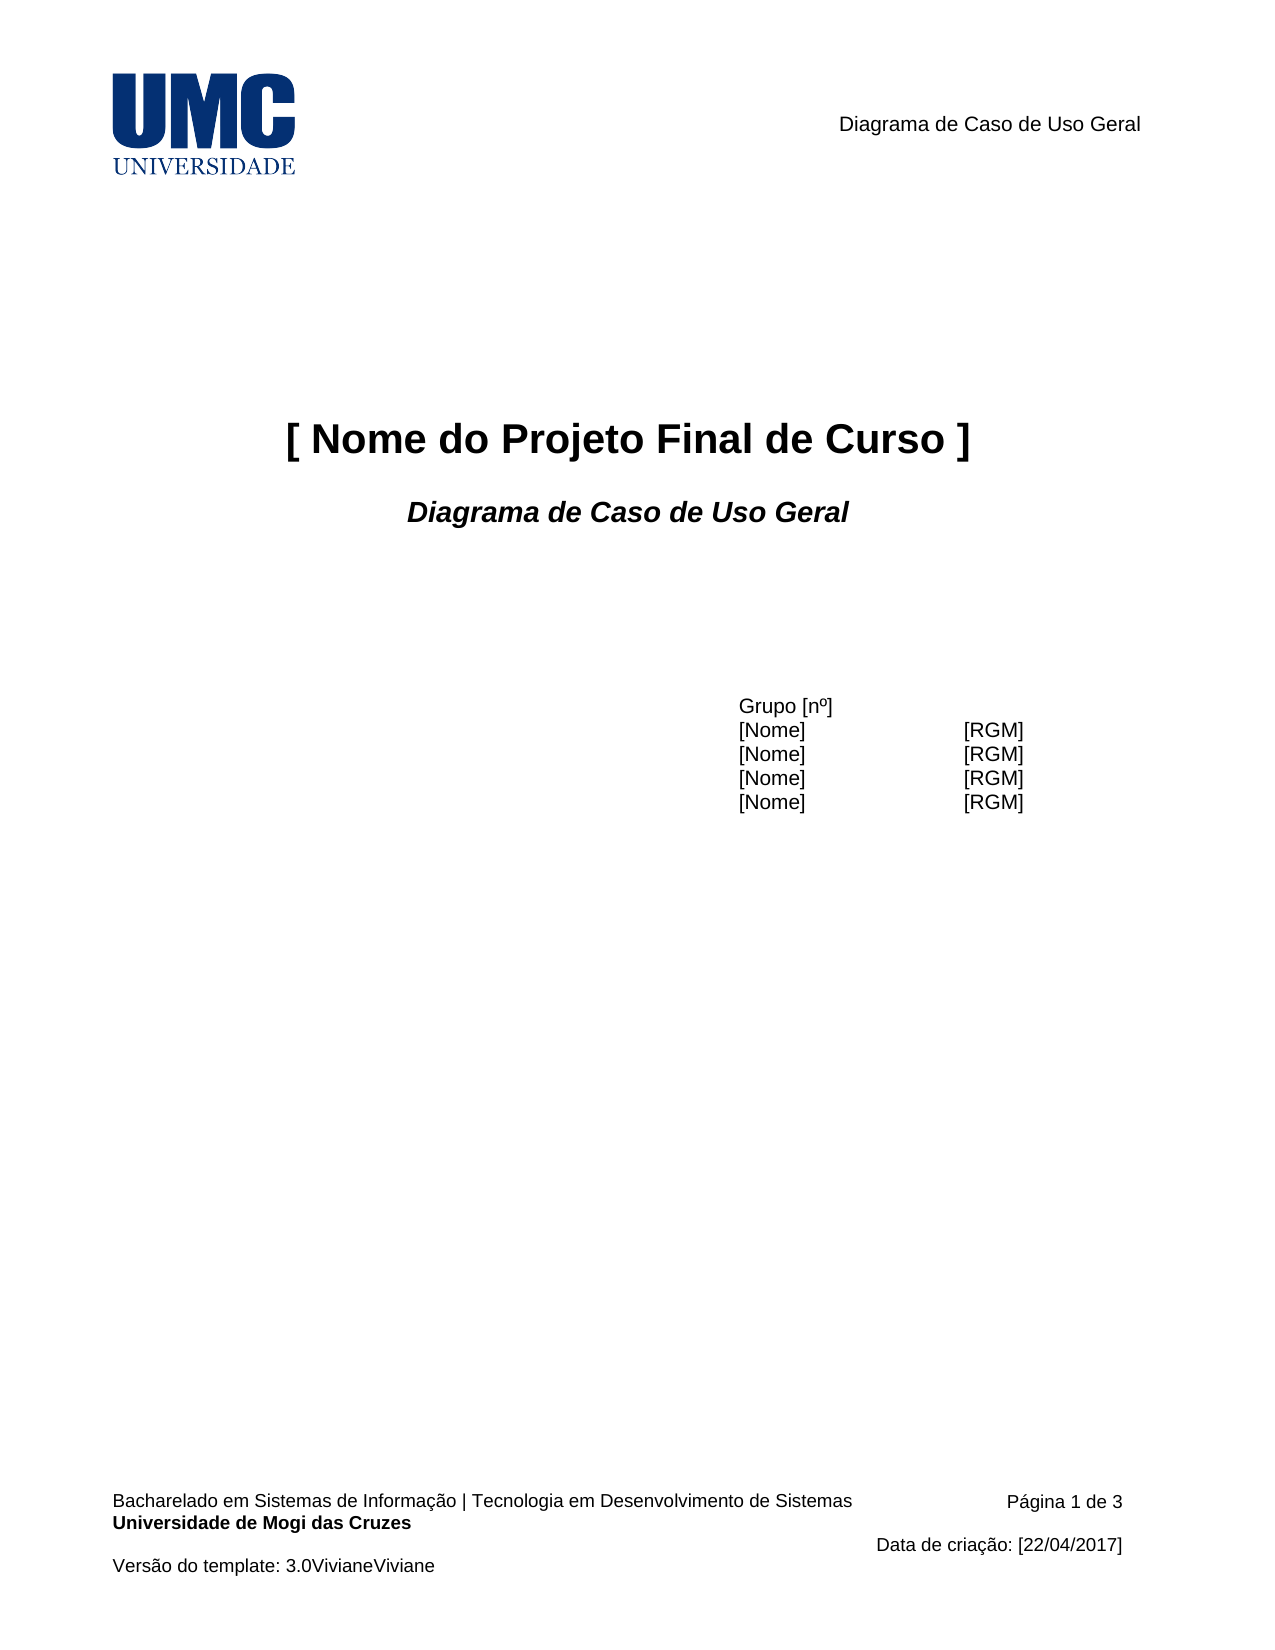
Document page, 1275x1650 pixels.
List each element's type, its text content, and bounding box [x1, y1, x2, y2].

picture [112, 73, 295, 175]
text Diagrama de Caso de Uso Geral [112, 496, 1144, 529]
text [ Nome do Projeto Final de Curso ] [112, 414, 1144, 462]
